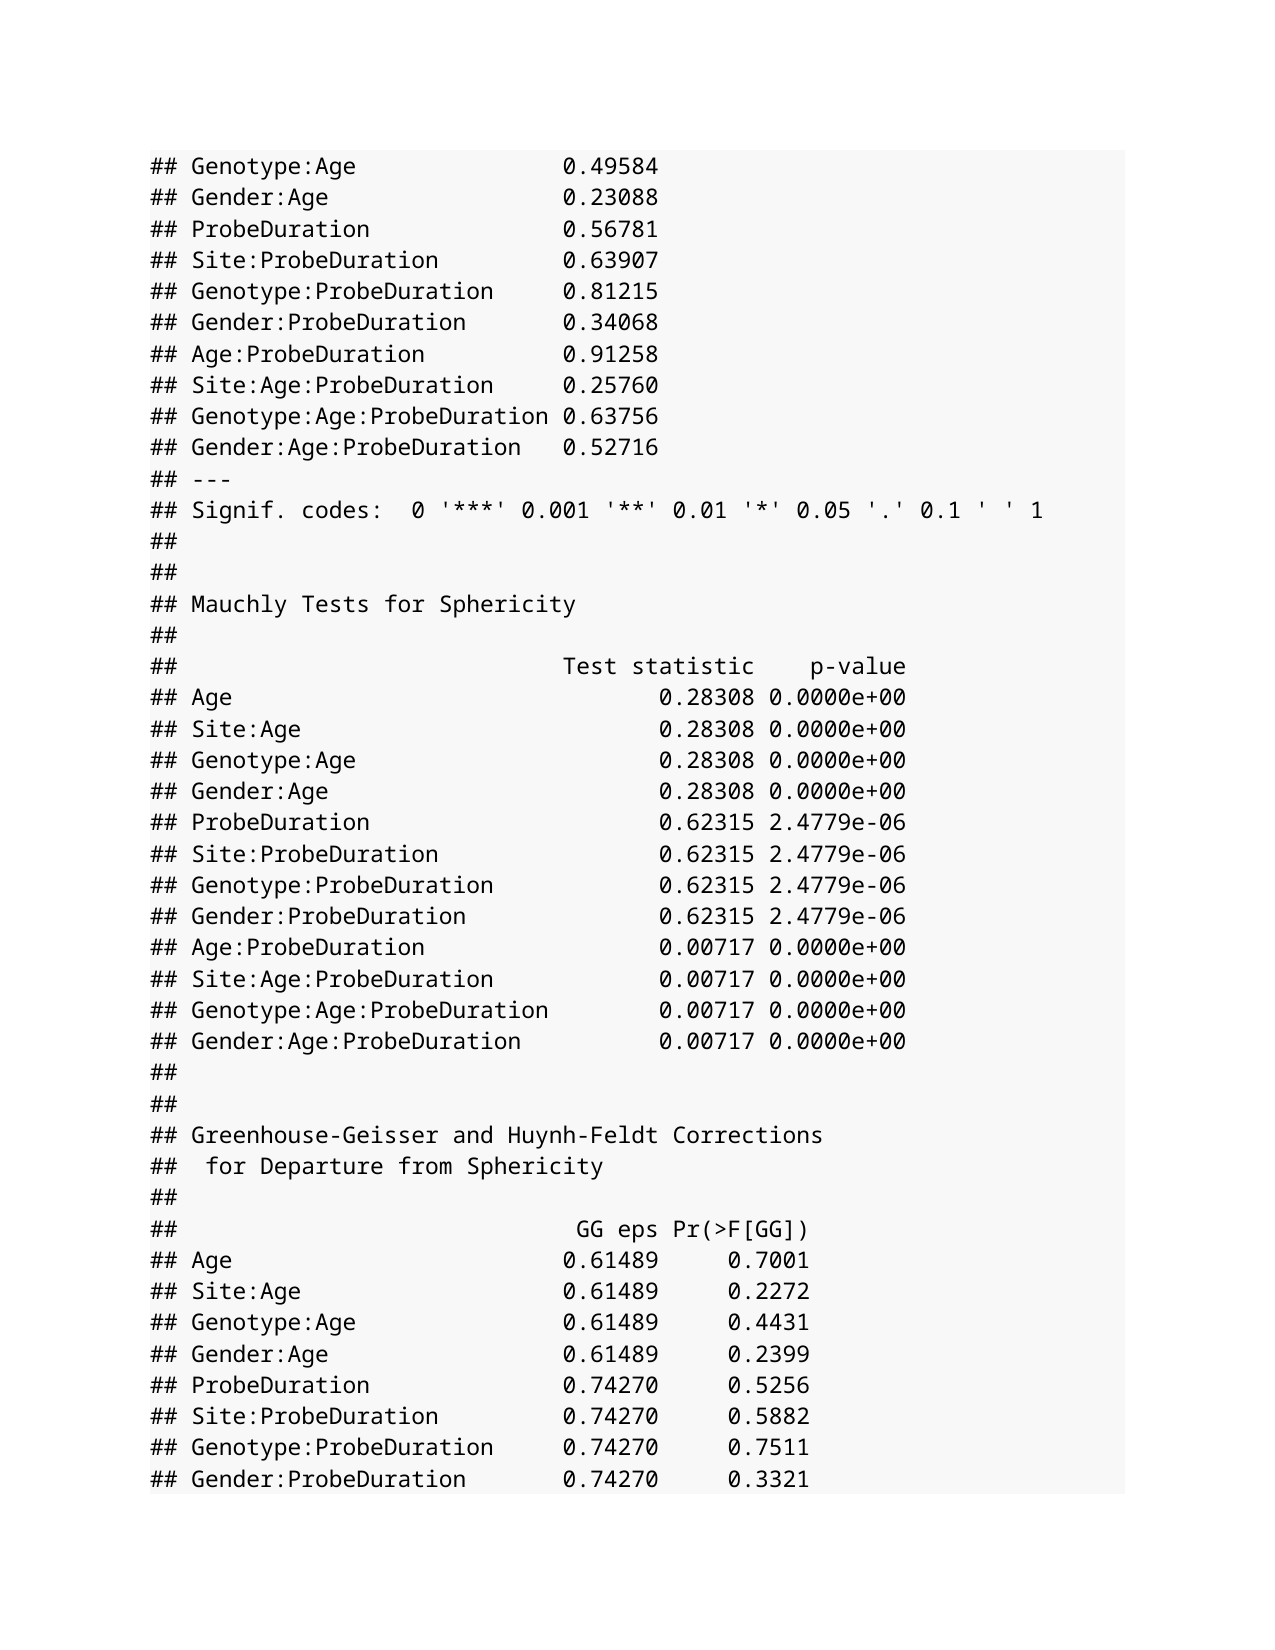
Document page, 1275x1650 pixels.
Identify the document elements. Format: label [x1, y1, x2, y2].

text [150, 150, 1125, 1494]
